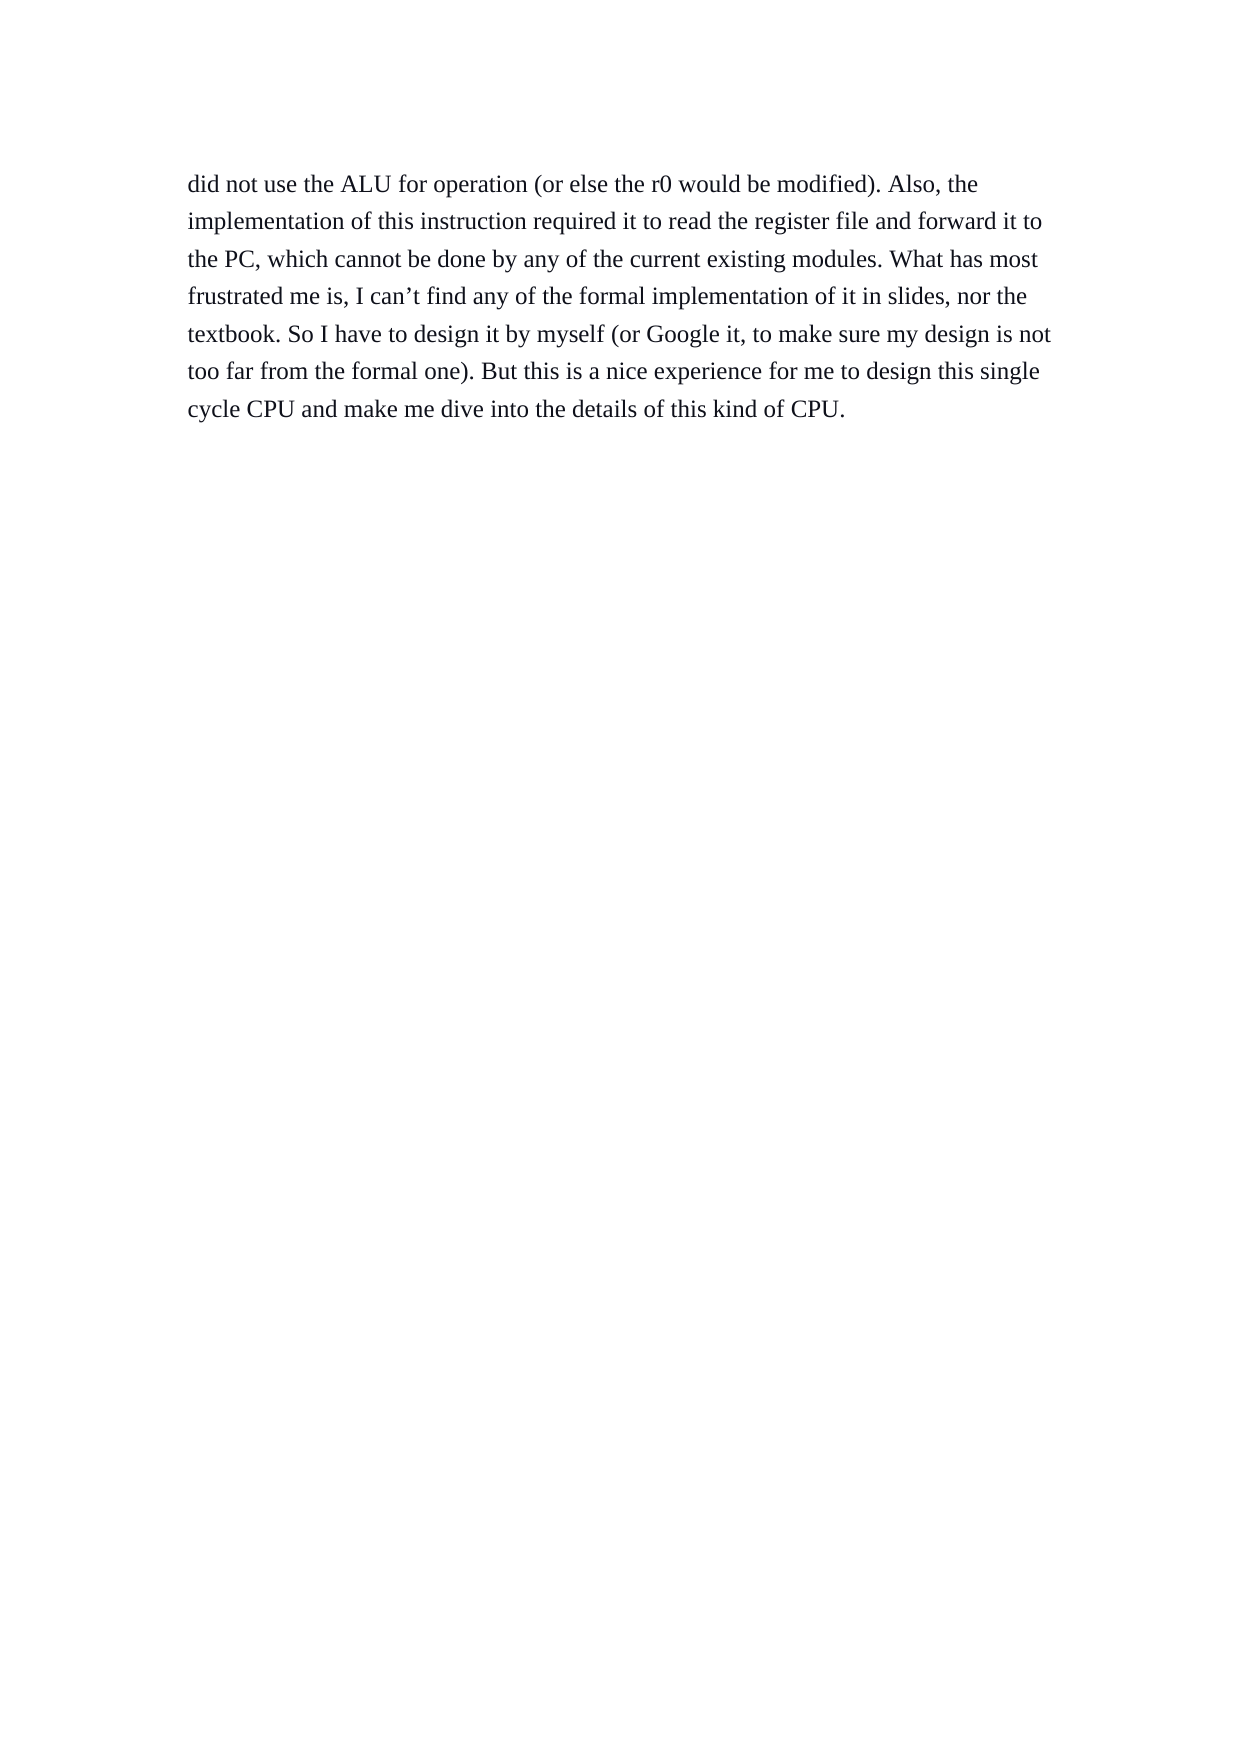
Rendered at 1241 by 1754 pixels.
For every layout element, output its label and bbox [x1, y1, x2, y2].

text [187, 164, 1053, 427]
